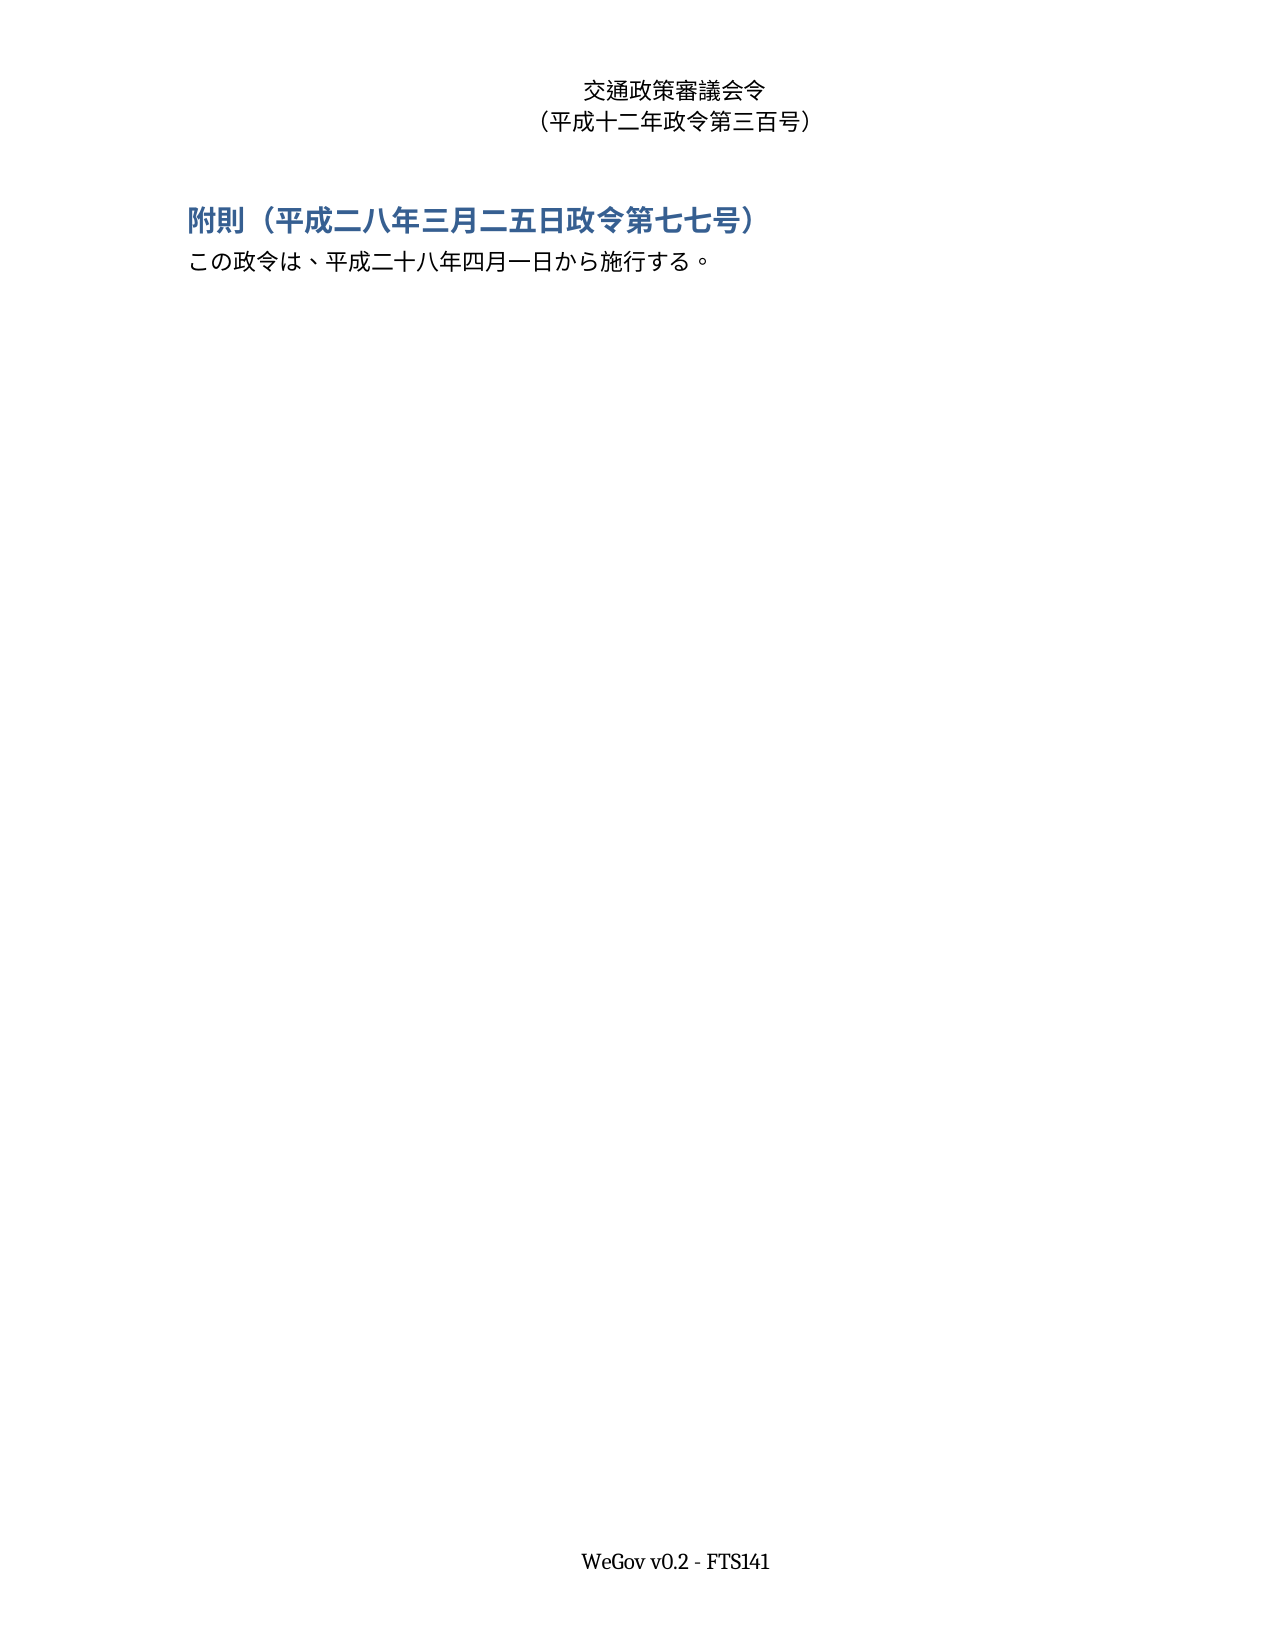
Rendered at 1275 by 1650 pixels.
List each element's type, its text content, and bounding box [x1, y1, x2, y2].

subtitle 附則（平成二八年三月二五日政令第七七号） [187, 200, 1087, 240]
text この政令は、平成二十八年四月一日から施行する。 [187, 246, 1087, 277]
